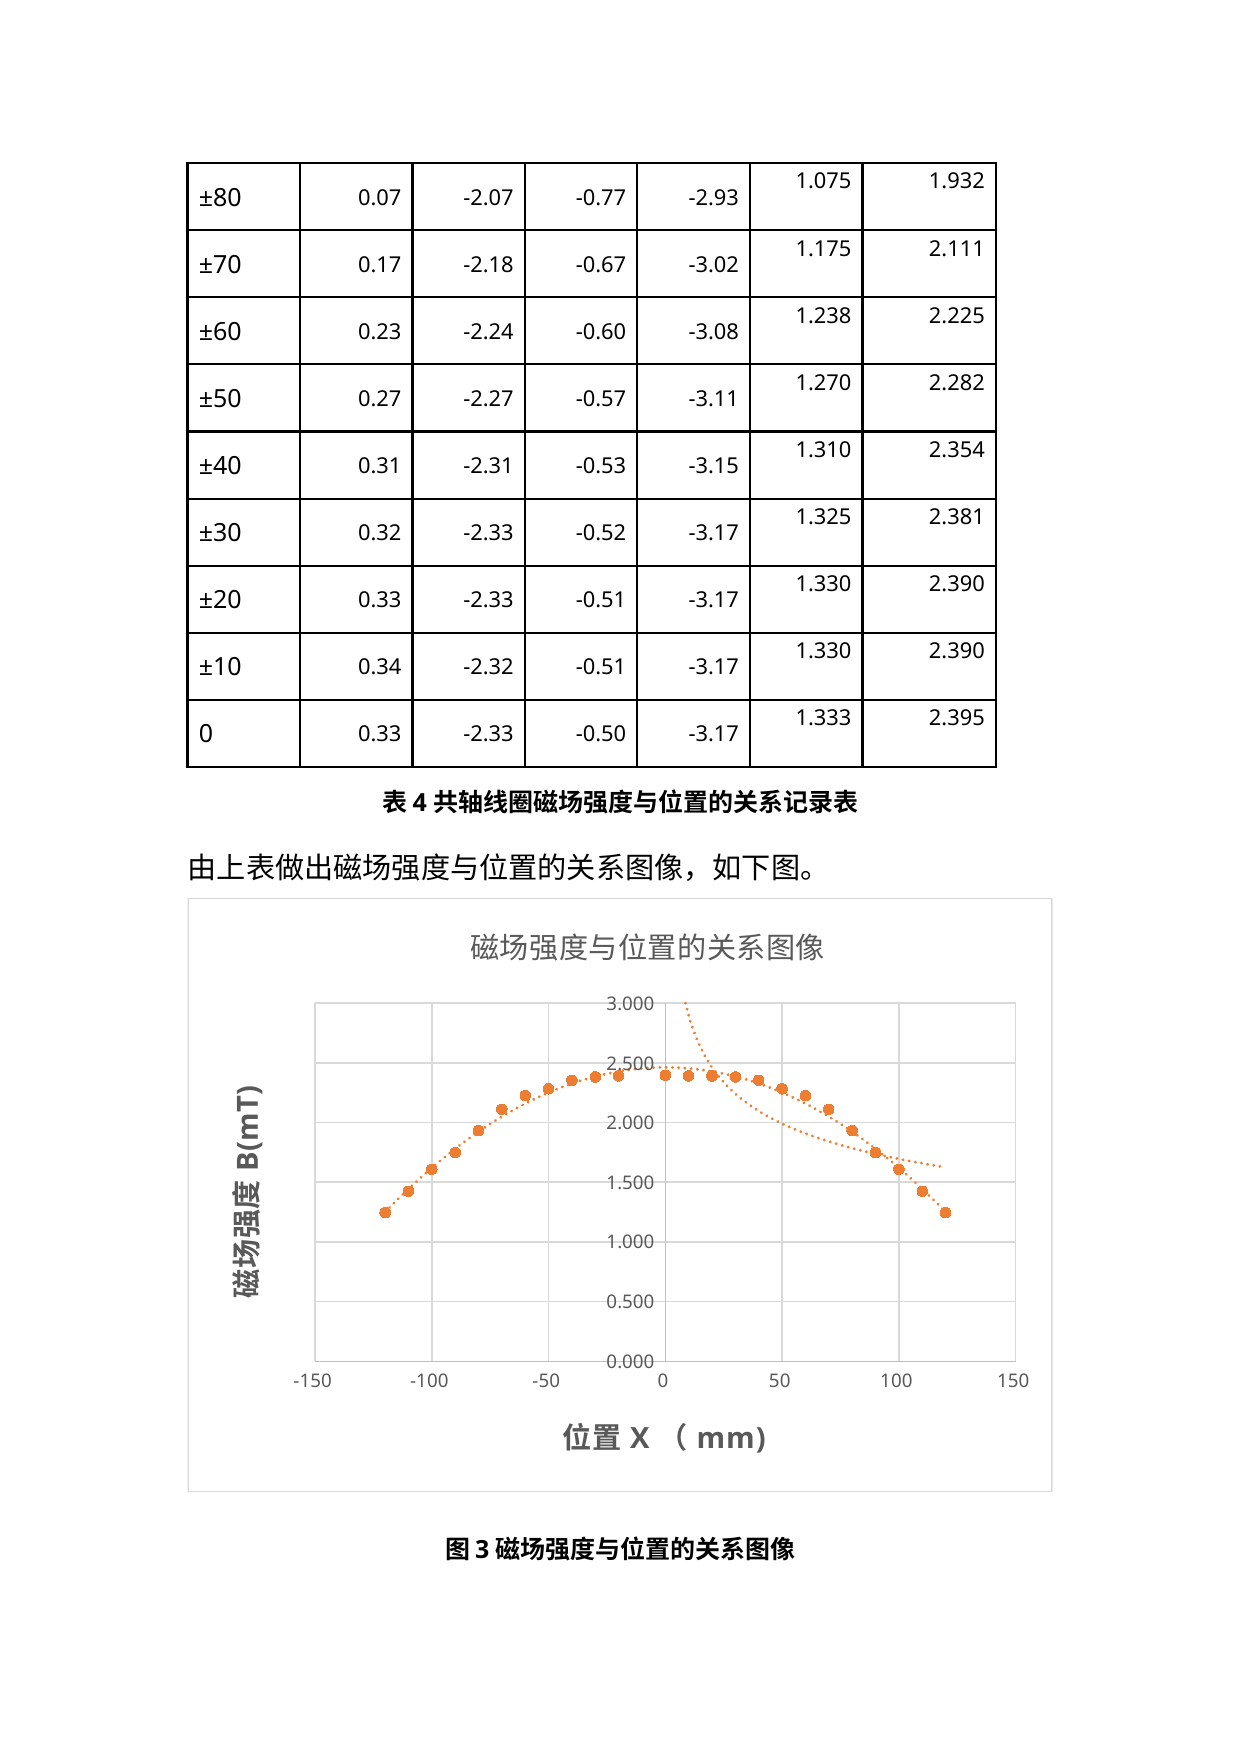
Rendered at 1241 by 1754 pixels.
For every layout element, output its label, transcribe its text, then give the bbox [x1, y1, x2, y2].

table_cell 2.390 [864, 567, 995, 632]
table_cell ±30 [189, 500, 299, 564]
table_cell ±50 [189, 365, 299, 430]
table_cell 0.23 [301, 298, 411, 363]
table_cell 0.32 [301, 500, 411, 564]
table_cell -0.67 [526, 231, 636, 296]
table_cell 1.932 [864, 164, 995, 229]
table_cell 0 [189, 701, 299, 766]
table_cell 1.075 [751, 164, 861, 229]
table_cell -0.52 [526, 500, 636, 564]
table_cell -3.11 [638, 365, 749, 430]
table_cell -3.17 [638, 701, 749, 766]
table_cell 2.354 [864, 433, 995, 497]
table_cell 1.333 [751, 701, 861, 766]
table_cell -2.32 [414, 634, 524, 699]
table_cell -2.27 [414, 365, 524, 430]
table_cell -0.50 [526, 701, 636, 766]
table_cell -3.17 [638, 567, 749, 632]
table_cell -2.33 [414, 500, 524, 564]
table_cell 1.238 [751, 298, 861, 363]
table_cell -2.07 [414, 164, 524, 229]
table_cell 0.31 [301, 433, 411, 497]
table_cell 0.33 [301, 567, 411, 632]
table_cell 0.27 [301, 365, 411, 430]
table_cell -2.33 [414, 567, 524, 632]
table_cell ±20 [189, 567, 299, 632]
table_cell -3.02 [638, 231, 749, 296]
table_cell -0.57 [526, 365, 636, 430]
table_cell 2.395 [864, 701, 995, 766]
table_cell -0.77 [526, 164, 636, 229]
table_cell 1.310 [751, 433, 861, 497]
text 由上表做出磁场强度与位置的关系图像，如下图。 [187, 833, 1053, 898]
table_cell -2.93 [638, 164, 749, 229]
table_cell 0.34 [301, 634, 411, 699]
table_cell -0.53 [526, 433, 636, 497]
table_cell 0.17 [301, 231, 411, 296]
table_cell ±60 [189, 298, 299, 363]
table_cell -2.24 [414, 298, 524, 363]
table_cell -3.15 [638, 433, 749, 497]
table_cell 0.33 [301, 701, 411, 766]
table_cell ±10 [189, 634, 299, 699]
table_cell 0.07 [301, 164, 411, 229]
table_cell -0.60 [526, 298, 636, 363]
table_cell ±70 [189, 231, 299, 296]
table_cell -0.51 [526, 567, 636, 632]
table_cell 2.282 [864, 365, 995, 430]
table_cell -3.17 [638, 634, 749, 699]
table_cell 2.225 [864, 298, 995, 363]
table_cell ±80 [189, 164, 299, 229]
table_cell -2.18 [414, 231, 524, 296]
table_cell -3.08 [638, 298, 749, 363]
table_cell -0.51 [526, 634, 636, 699]
table_cell 1.330 [751, 634, 861, 699]
table_cell 1.330 [751, 567, 861, 632]
table_cell 2.390 [864, 634, 995, 699]
table_cell -2.33 [414, 701, 524, 766]
table_cell 2.381 [864, 500, 995, 564]
text 表4 共轴线圈磁场强度与位置的关系记录表 [187, 768, 1053, 833]
table_cell 1.175 [751, 231, 861, 296]
table_cell 1.325 [751, 500, 861, 564]
table_cell 2.111 [864, 231, 995, 296]
text 图3 磁场强度与位置的关系图像 [187, 1515, 1053, 1580]
table_cell 1.270 [751, 365, 861, 430]
table_cell -3.17 [638, 500, 749, 564]
table_cell -2.31 [414, 433, 524, 497]
table_cell ±40 [189, 433, 299, 497]
